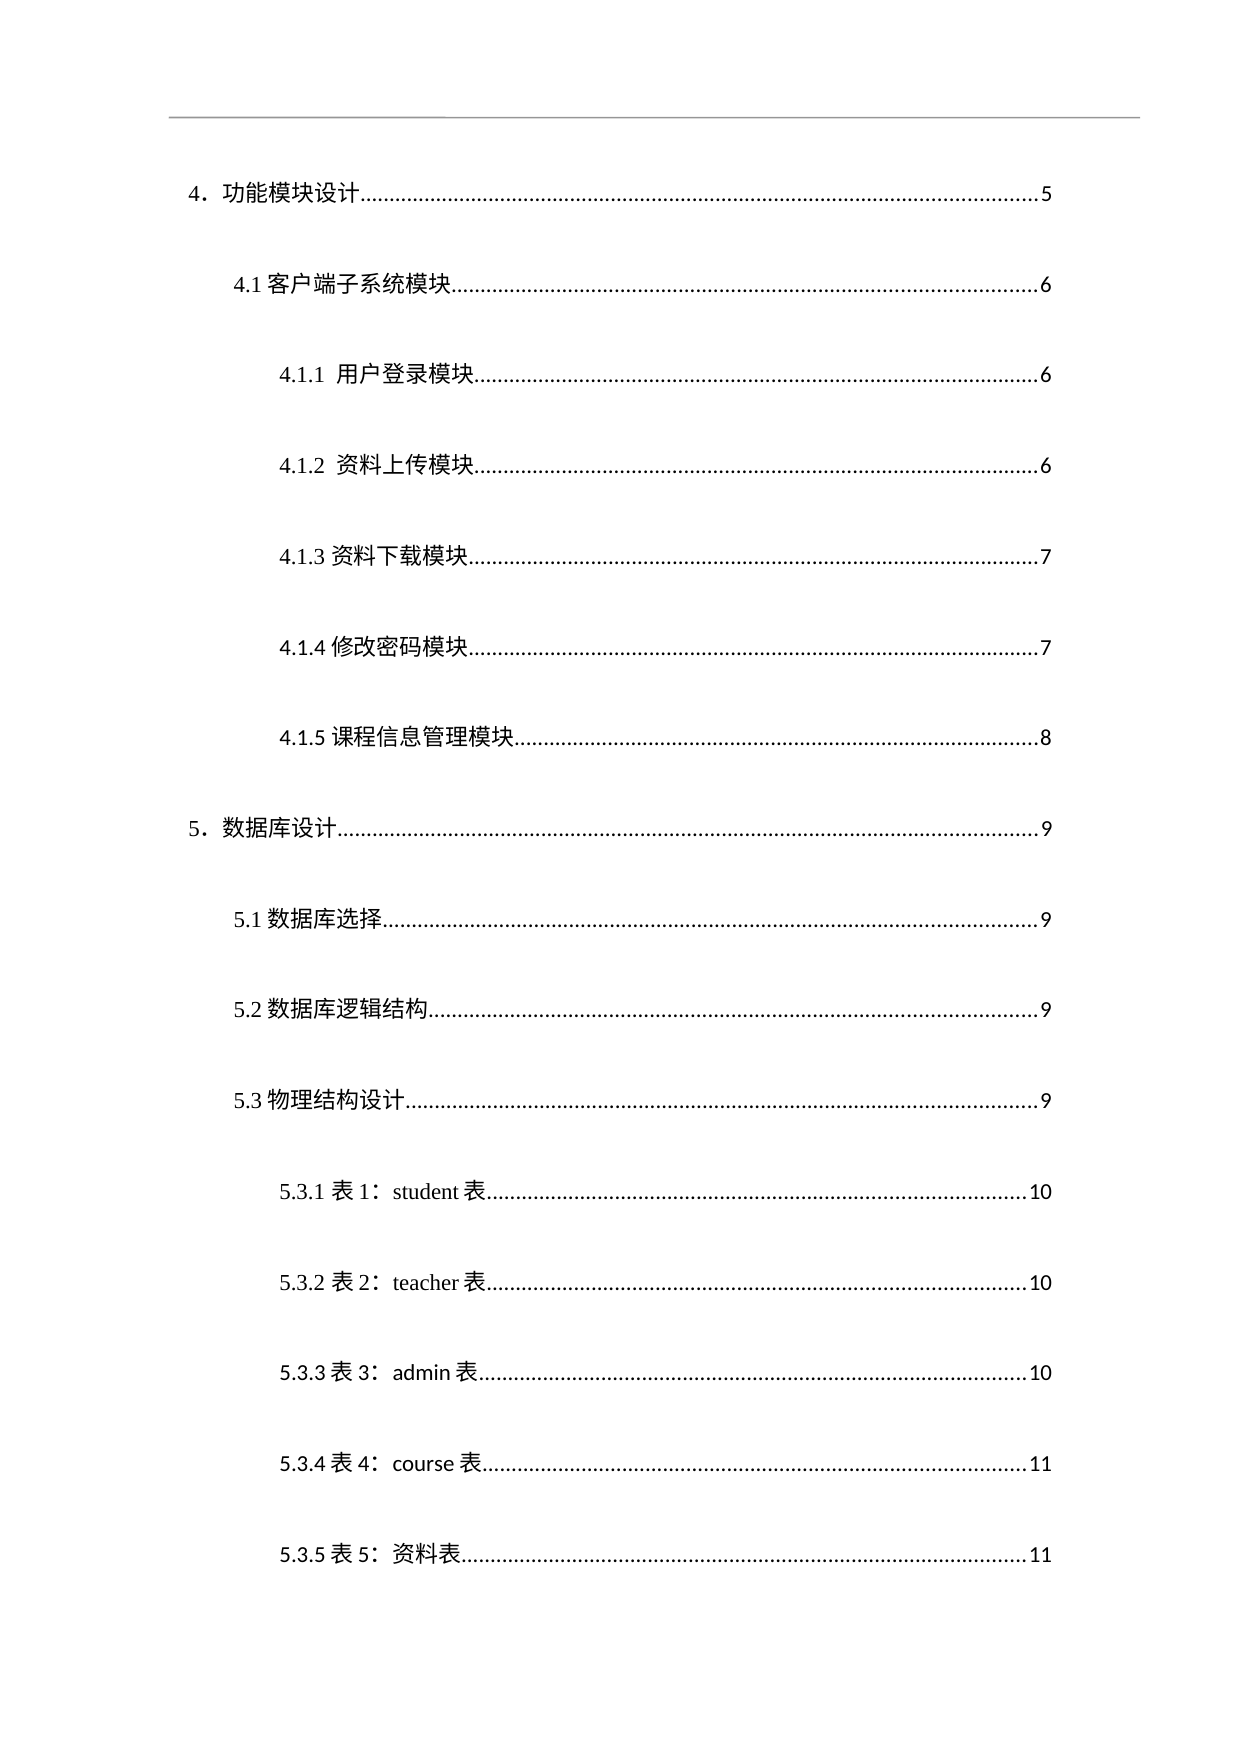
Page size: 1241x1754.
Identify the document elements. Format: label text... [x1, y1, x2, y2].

text 4.1.4 修改密码模块 7 [279, 613, 1053, 678]
text 4.1.2 资料上传模块 6 [279, 431, 1053, 496]
text 5.3.3表3：admin表 10 [279, 1338, 1053, 1403]
text 5.3 物理结构设计 9 [233, 1066, 1053, 1131]
text 5.3.5表5：资料表 11 [279, 1520, 1053, 1585]
text 5.3.2 表2：teacher表 10 [279, 1248, 1053, 1313]
text 4．功能模块设计 5 [187, 159, 1053, 224]
text 4.1.5 课程信息管理模块 8 [279, 703, 1053, 768]
text 5．数据库设计 9 [187, 794, 1053, 859]
text 4.1.1 用户登录模块 6 [279, 340, 1053, 405]
text 4.1 客户端子系统模块 6 [233, 250, 1053, 315]
text 5.3.4表4：course表 11 [279, 1429, 1053, 1494]
text 5.2 数据库逻辑结构 9 [233, 976, 1053, 1041]
text 5.1 数据库选择 9 [233, 885, 1053, 950]
text 4.1.3 资料下载模块 7 [279, 522, 1053, 587]
text 5.3.1 表1：student表 10 [279, 1157, 1053, 1222]
